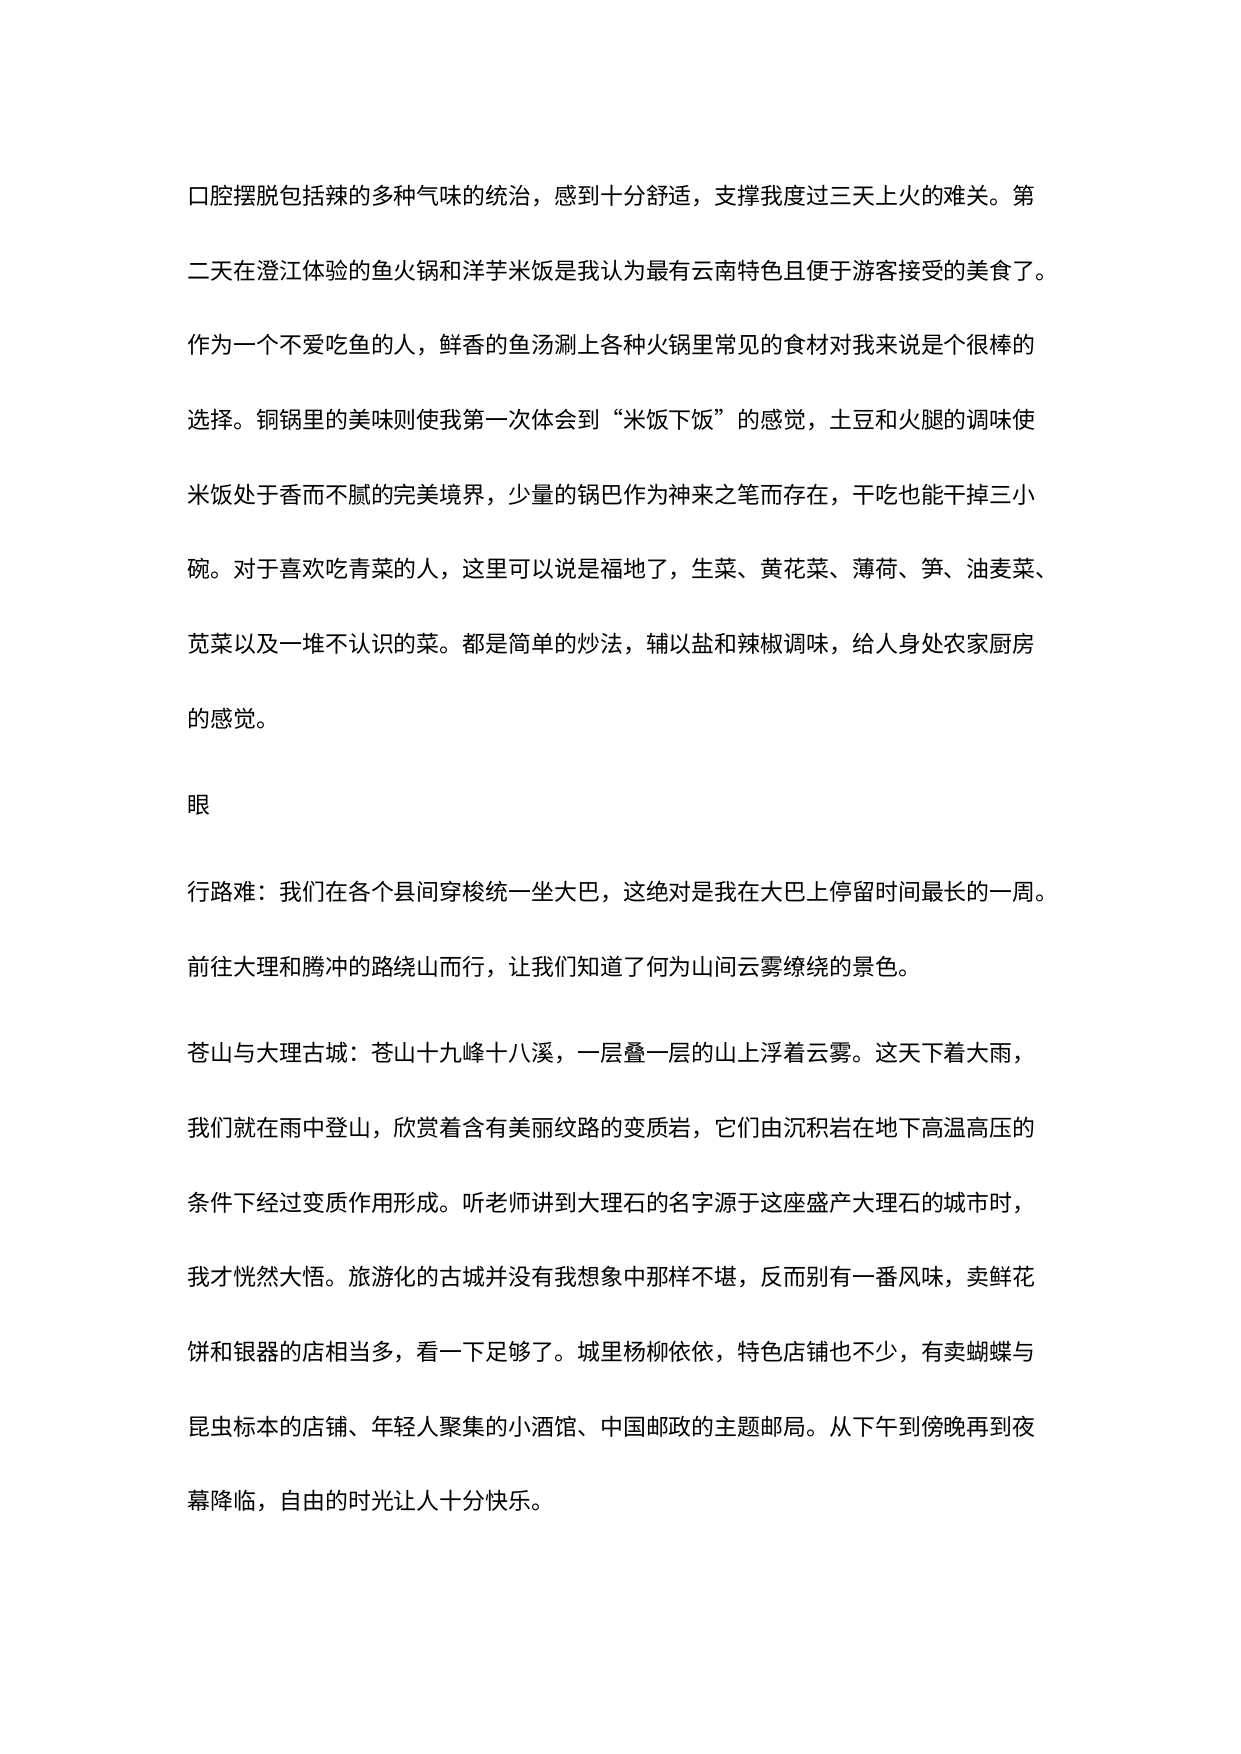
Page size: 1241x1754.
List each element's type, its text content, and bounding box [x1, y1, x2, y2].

text 行路难：我们在各个县间穿梭统一坐大巴，这绝对是我在大巴上停留时间最长的一周。前往大理和腾冲的路绕山而行，让我们知道了何为山间云雾缭绕的景色。 [187, 858, 1053, 998]
text 苍山与大理古城：苍山十九峰十八溪，一层叠一层的山上浮着云雾。这天下着大雨，我们就在雨中登山，欣赏着含有美丽纹路的变质岩，它们由沉积岩在地下高温高压的条件下经过变质作用形成。听老师讲到大理石的名字源于这座盛产大理石的城市时，我才恍然大悟。旅游化的古城并没有我想象中那样不堪，反而别有一番风味，卖鲜花饼和银器的店相当多，看一下足够了。城里杨柳依依，特色店铺也不少，有卖蝴蝶与昆虫标本的店铺、年轻人聚集的小酒馆、中国邮政的主题邮局。从下午到傍晚再到夜幕降临，自由的时光让人十分快乐。 [187, 1019, 1053, 1532]
text 眼 [187, 771, 1053, 836]
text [187, 162, 1053, 750]
